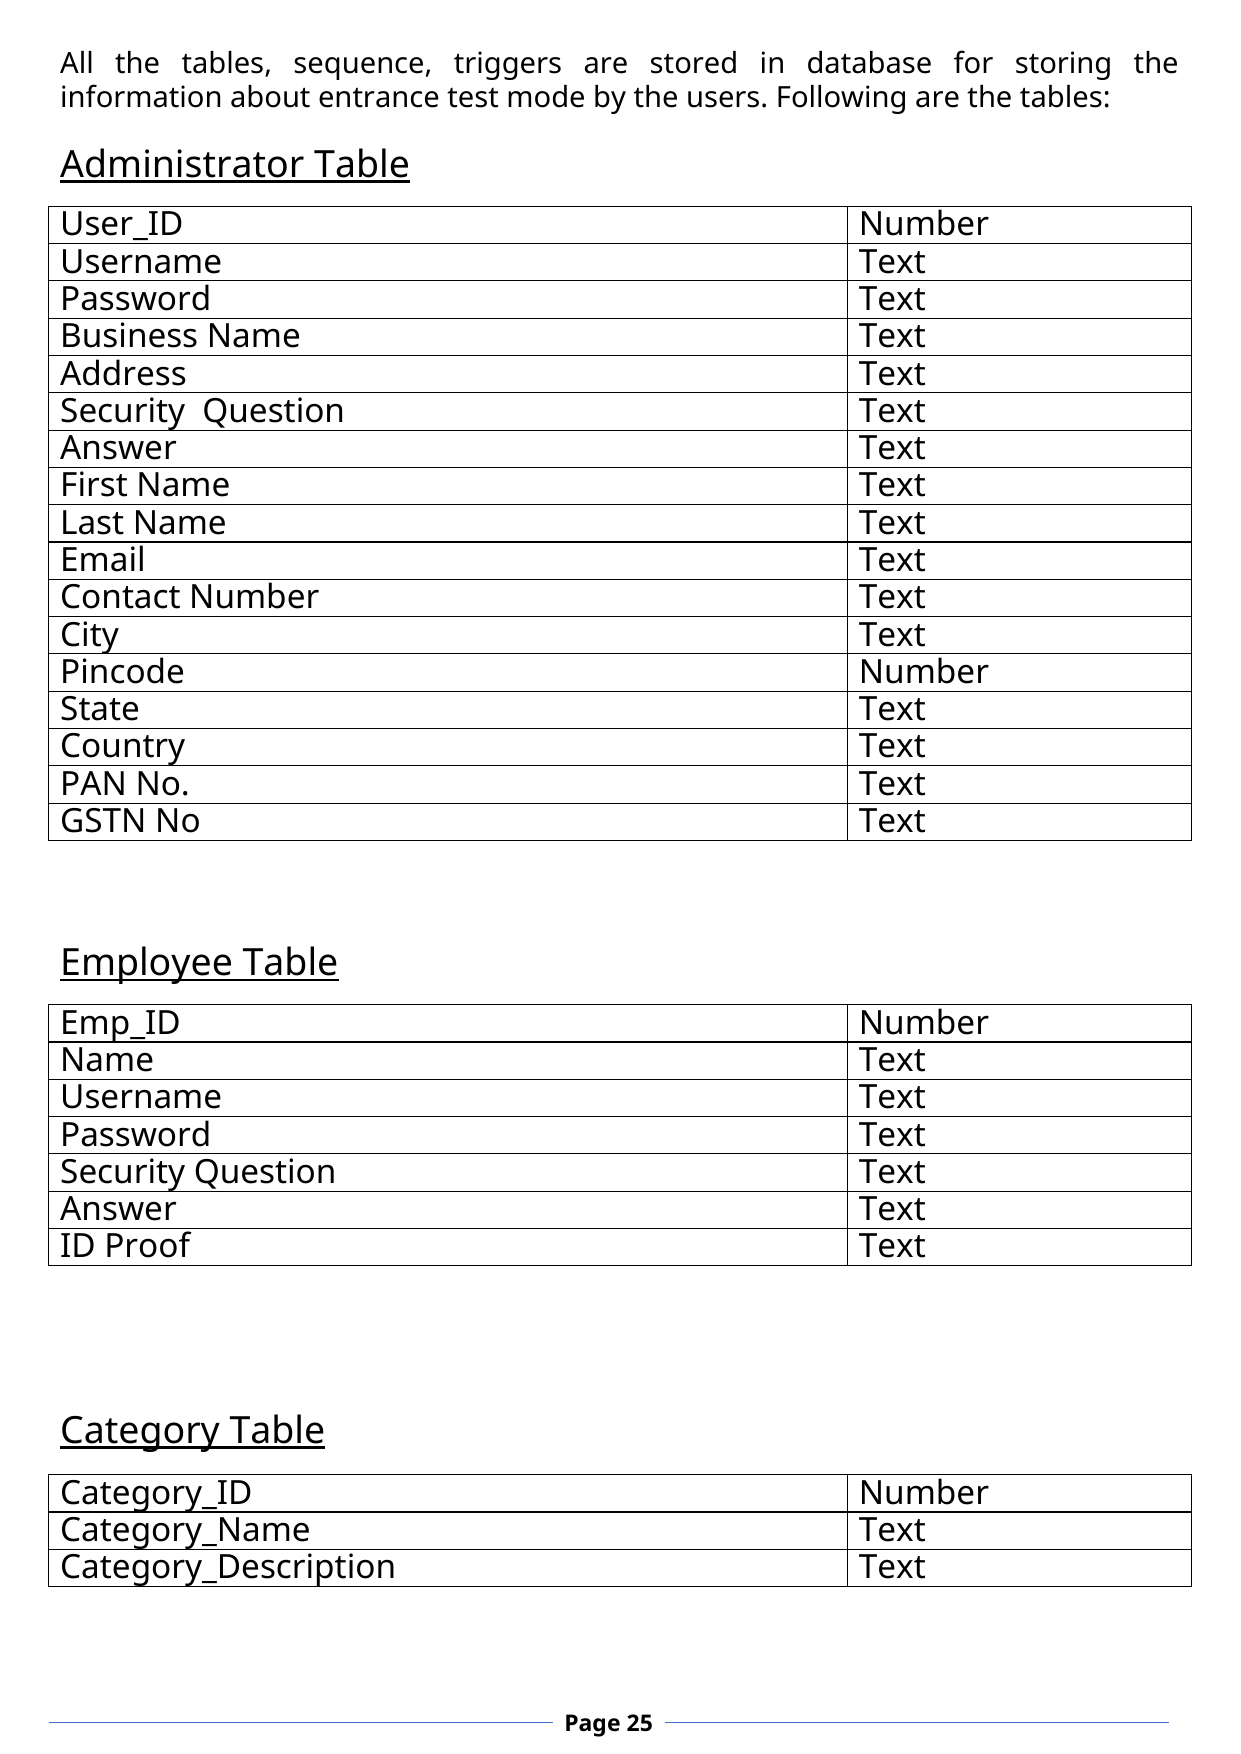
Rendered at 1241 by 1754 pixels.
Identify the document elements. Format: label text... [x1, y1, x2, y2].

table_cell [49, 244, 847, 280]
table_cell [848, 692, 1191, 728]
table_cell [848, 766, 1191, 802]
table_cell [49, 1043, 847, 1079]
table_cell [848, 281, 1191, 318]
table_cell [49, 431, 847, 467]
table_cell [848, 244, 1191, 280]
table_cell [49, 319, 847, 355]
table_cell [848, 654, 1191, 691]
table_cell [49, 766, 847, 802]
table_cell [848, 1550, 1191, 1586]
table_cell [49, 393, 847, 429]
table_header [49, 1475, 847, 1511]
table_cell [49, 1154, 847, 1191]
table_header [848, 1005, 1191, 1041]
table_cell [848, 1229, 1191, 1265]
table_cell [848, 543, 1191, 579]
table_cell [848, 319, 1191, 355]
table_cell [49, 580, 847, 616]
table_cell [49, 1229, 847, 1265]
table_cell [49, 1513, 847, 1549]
text Employee Table [60, 943, 1180, 984]
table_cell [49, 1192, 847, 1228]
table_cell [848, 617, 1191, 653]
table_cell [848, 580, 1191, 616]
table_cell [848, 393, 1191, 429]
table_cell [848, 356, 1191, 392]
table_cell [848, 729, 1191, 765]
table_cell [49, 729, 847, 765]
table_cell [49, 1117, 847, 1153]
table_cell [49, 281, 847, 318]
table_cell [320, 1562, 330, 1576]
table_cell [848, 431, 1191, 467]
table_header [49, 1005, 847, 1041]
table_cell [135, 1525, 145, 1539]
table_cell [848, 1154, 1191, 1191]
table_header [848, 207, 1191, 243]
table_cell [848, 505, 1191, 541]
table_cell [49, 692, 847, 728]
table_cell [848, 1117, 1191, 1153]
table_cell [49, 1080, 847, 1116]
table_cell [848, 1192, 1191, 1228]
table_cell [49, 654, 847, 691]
text Category Table [60, 1411, 1180, 1451]
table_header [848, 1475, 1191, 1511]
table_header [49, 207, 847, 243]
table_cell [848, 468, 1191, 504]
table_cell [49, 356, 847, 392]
text Administrator Table [60, 144, 1180, 185]
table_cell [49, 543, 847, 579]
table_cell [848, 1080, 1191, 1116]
text All the tables, sequence, triggers are stored in database for storing the information about entrance test mode by the users. Following are the tables: [60, 45, 1180, 116]
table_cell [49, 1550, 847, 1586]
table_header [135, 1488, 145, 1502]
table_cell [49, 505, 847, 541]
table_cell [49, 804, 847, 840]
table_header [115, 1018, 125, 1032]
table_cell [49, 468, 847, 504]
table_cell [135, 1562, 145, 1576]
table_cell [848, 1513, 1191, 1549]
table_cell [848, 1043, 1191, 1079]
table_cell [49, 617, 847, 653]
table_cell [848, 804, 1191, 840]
